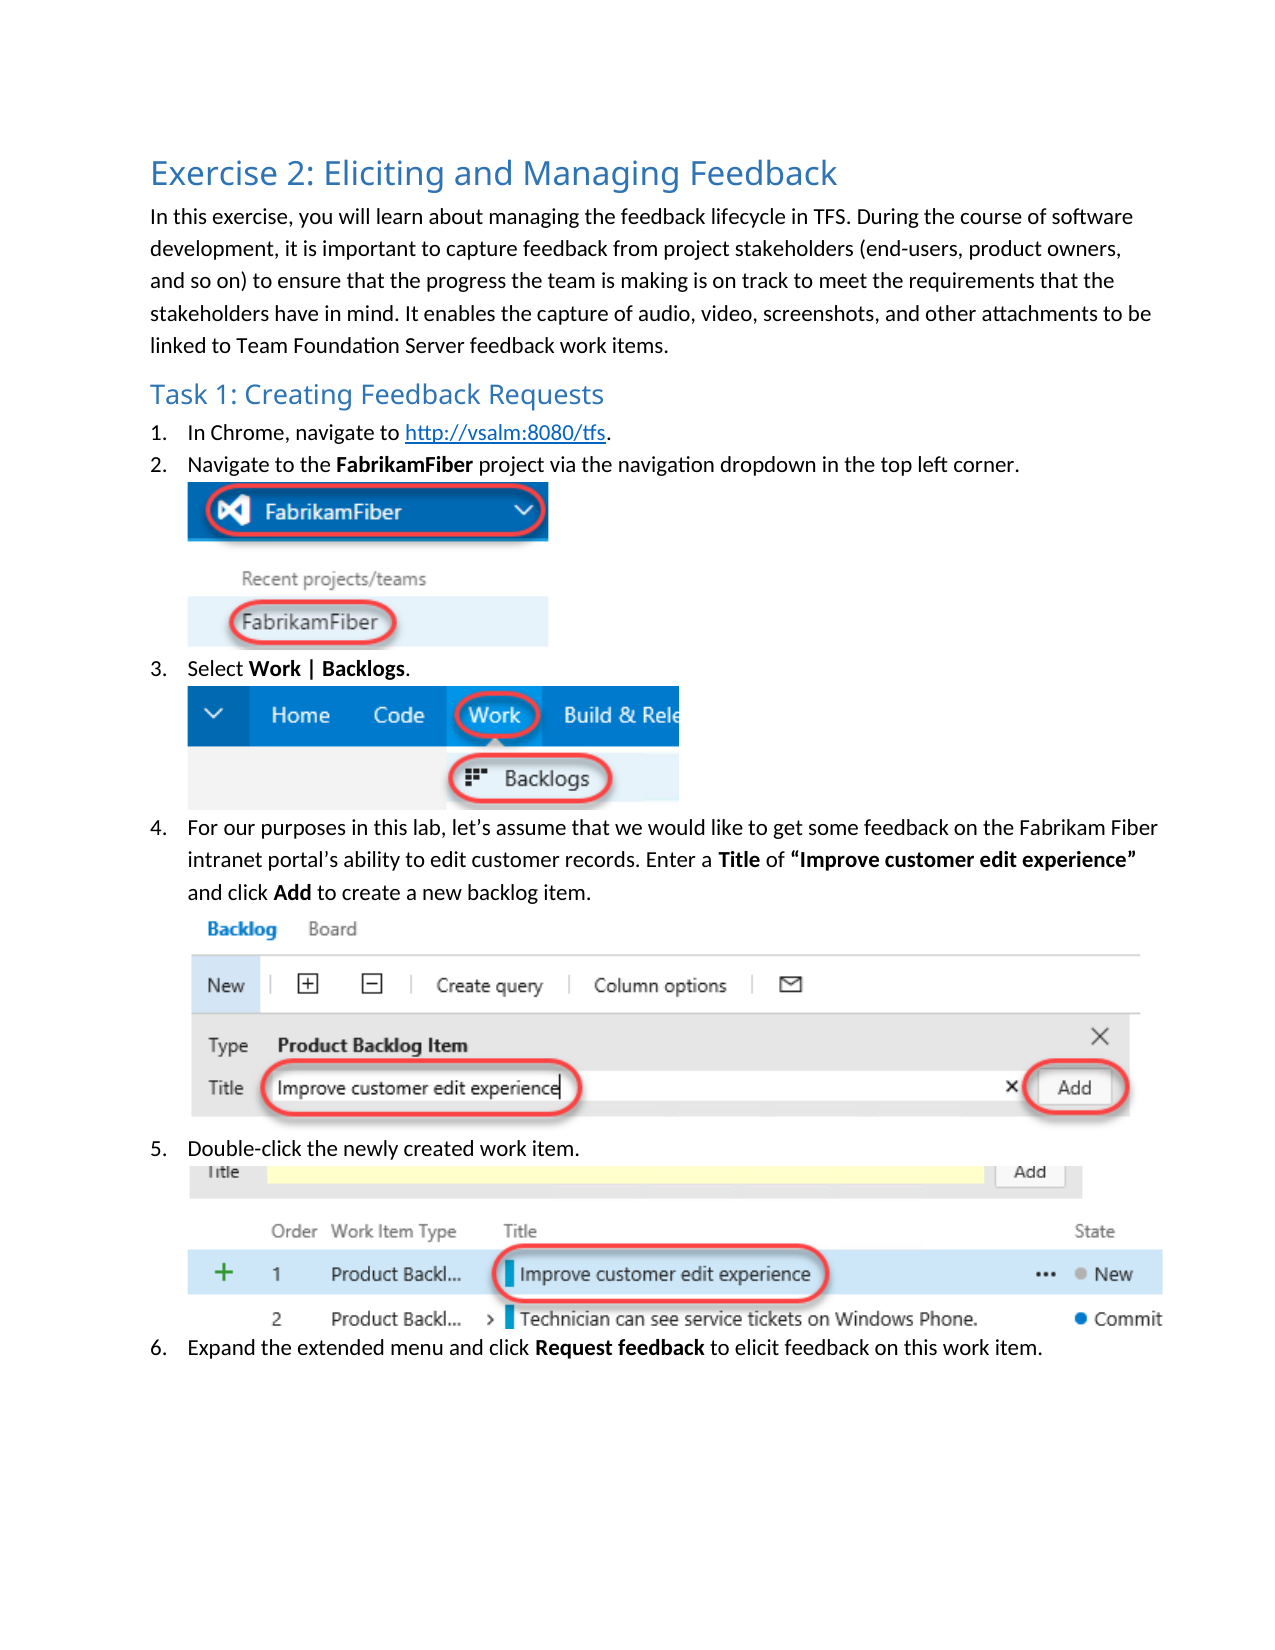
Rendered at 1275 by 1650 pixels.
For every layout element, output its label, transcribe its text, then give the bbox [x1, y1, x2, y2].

list Double-click the newly created work item. [150, 1134, 1162, 1162]
picture [187, 482, 549, 650]
picture [187, 686, 679, 810]
text In this exercise, you will learn about managing the feedback lifecycle in TFS. During the course of software development, it is important to capture feedback from project stakeholders (end-users, product owners, and so on) to ensure that the progress the team is making is on track to meet the requirements that the stakeholders have in mind. It enables the capture of audio, video, screenshots, and other attachments to be linked to Team Foundation Server feedback work items. [150, 202, 1162, 359]
picture [187, 1166, 1163, 1329]
subtitle Task 1: Creating Feedback Requests [150, 376, 1162, 412]
list For our purposes in this lab, let’s assume that we would like to get some feedback on the Fabrikam Fiber intranet portal’s ability to edit customer records. Enter a Title of “Improve customer edit experience” and click Add to create a new backlog item. [150, 813, 1162, 906]
list In Chrome, navigate to http://vsalm:8080/tfs. [150, 418, 1162, 446]
list Expand the extended menu and click Request feedback to elicit feedback on this work item. [150, 1333, 1162, 1361]
picture [187, 910, 1141, 1131]
list Navigate to the FabrikamFiber project via the navigation dropdown in the top left corner. [150, 450, 1162, 478]
subtitle Exercise 2: Eliciting and Managing Feedback [150, 150, 1162, 195]
list Select Work | Backlogs. [150, 654, 1162, 682]
